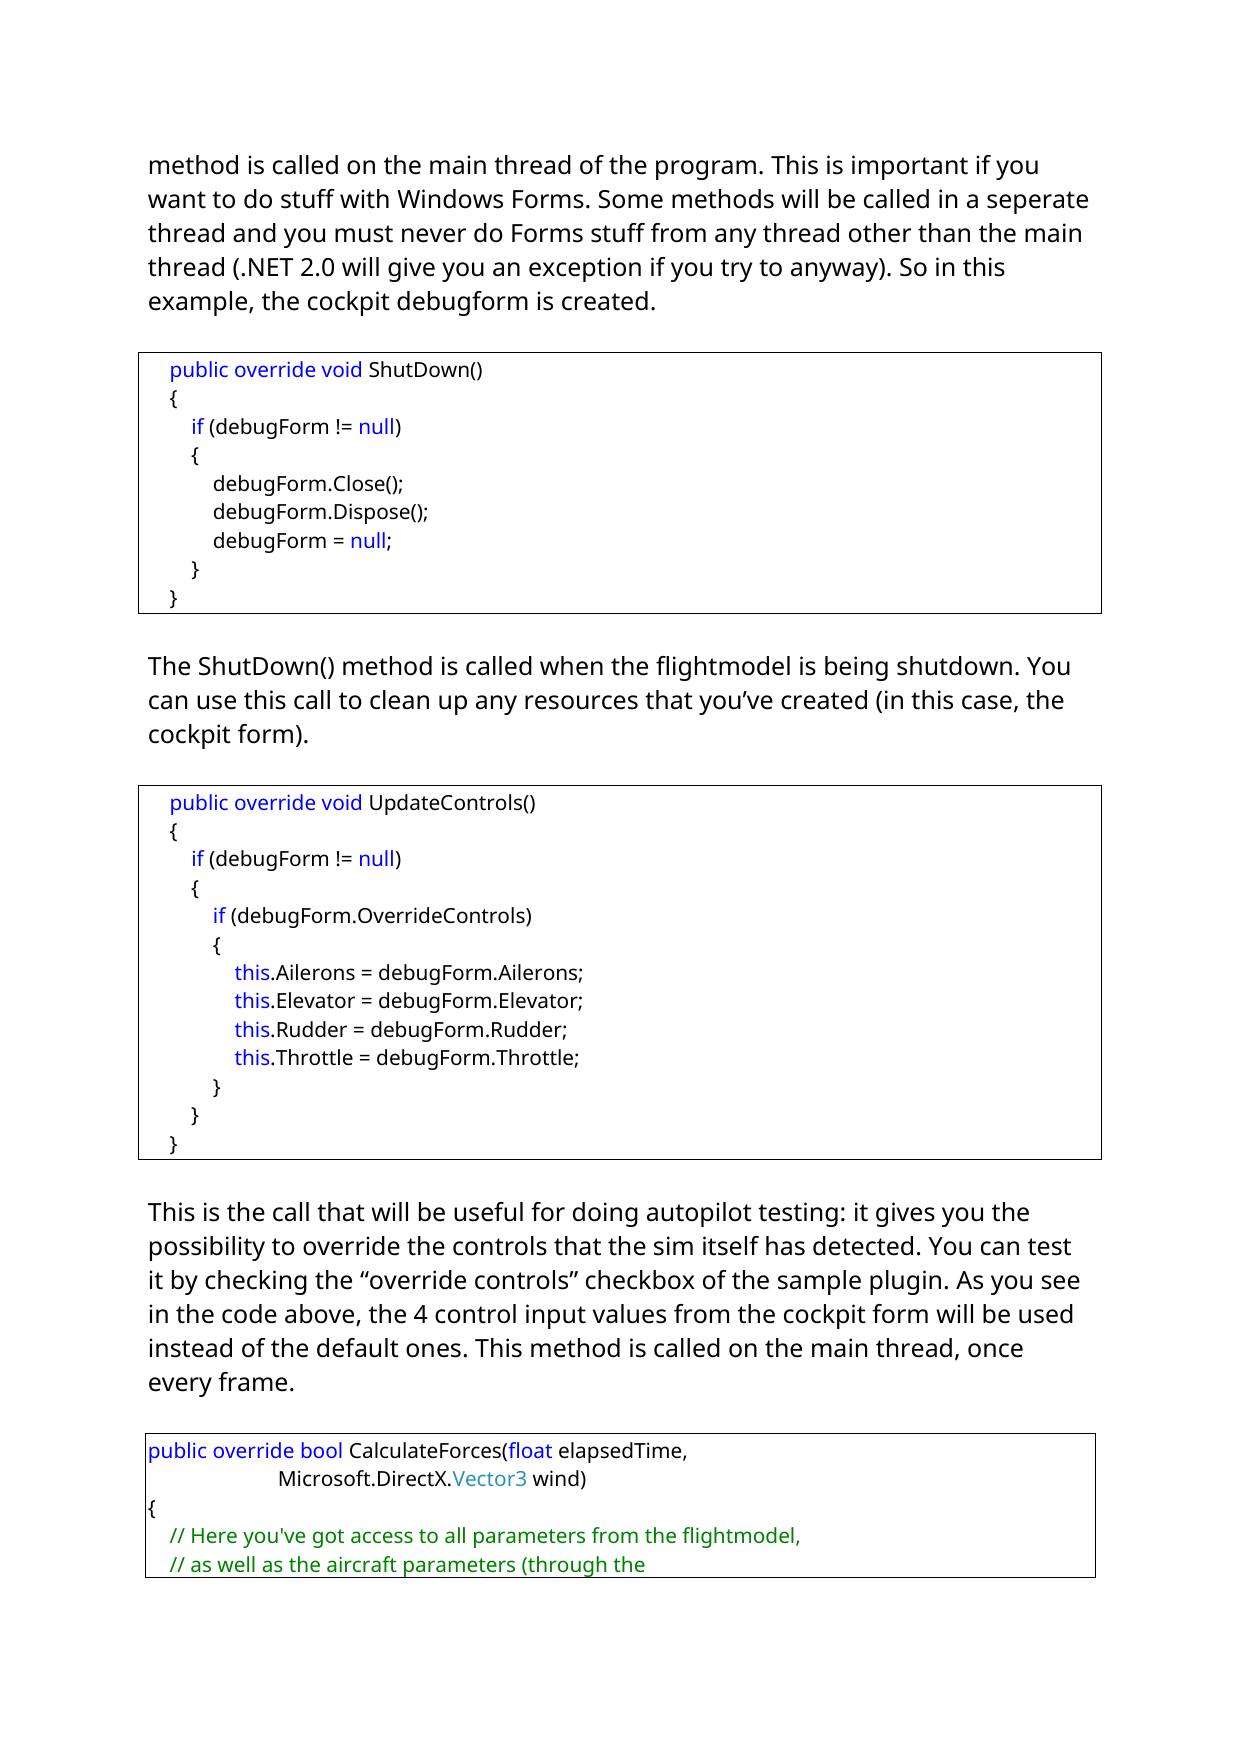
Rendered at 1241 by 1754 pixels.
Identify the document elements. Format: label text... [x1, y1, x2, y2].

text // Here you've got access to all parameters from the flightmodel, [148, 1521, 1093, 1550]
text if (debugForm.OverrideControls) [148, 901, 1093, 930]
text This is the call that will be useful for doing autopilot testing: it gives you the possibility to override the controls that the sim itself has detected. You can test it by checking the “override controls” checkbox of the sample plugin. As you see in the code above, the 4 control input values from the cockpit form will be used instead of the default ones. This method is called on the main thread, once every frame. [148, 1194, 1093, 1399]
text The ShutDown() method is called when the flightmodel is being shutdown. You can use this call to clean up any resources that you’ve created (in this case, the cockpit form). [148, 648, 1093, 750]
text this.Throttle = debugForm.Throttle; [148, 1043, 1093, 1072]
text debugForm.Dispose(); [148, 497, 1093, 526]
text } [139, 579, 1101, 613]
text } [148, 554, 1093, 579]
text this.Rudder = debugForm.Rudder; [148, 1015, 1093, 1043]
text debugForm.Close(); [148, 469, 1093, 497]
text { [148, 440, 1093, 469]
text debugForm = null; [148, 526, 1093, 554]
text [148, 148, 1093, 318]
text } [139, 1126, 1101, 1159]
text { [148, 873, 1093, 901]
text this.Elevator = debugForm.Elevator; [148, 987, 1093, 1015]
text public override bool CalculateForces(float elapsedTime, [146, 1434, 1095, 1464]
text public override void UpdateControls() [139, 786, 1101, 816]
text { [148, 1493, 1093, 1521]
text { [148, 930, 1093, 958]
text if (debugForm != null) [148, 412, 1093, 440]
text { [148, 383, 1093, 412]
text public override void ShutDown() [139, 353, 1101, 383]
text } [148, 1072, 1093, 1100]
text this.Ailerons = debugForm.Ailerons; [148, 958, 1093, 987]
text { [148, 816, 1093, 844]
text Microsoft.DirectX.Vector3 wind) [148, 1464, 1093, 1493]
text // as well as the aircraft parameters (through the [148, 1550, 1093, 1577]
text } [148, 1100, 1093, 1126]
text if (debugForm != null) [148, 844, 1093, 873]
